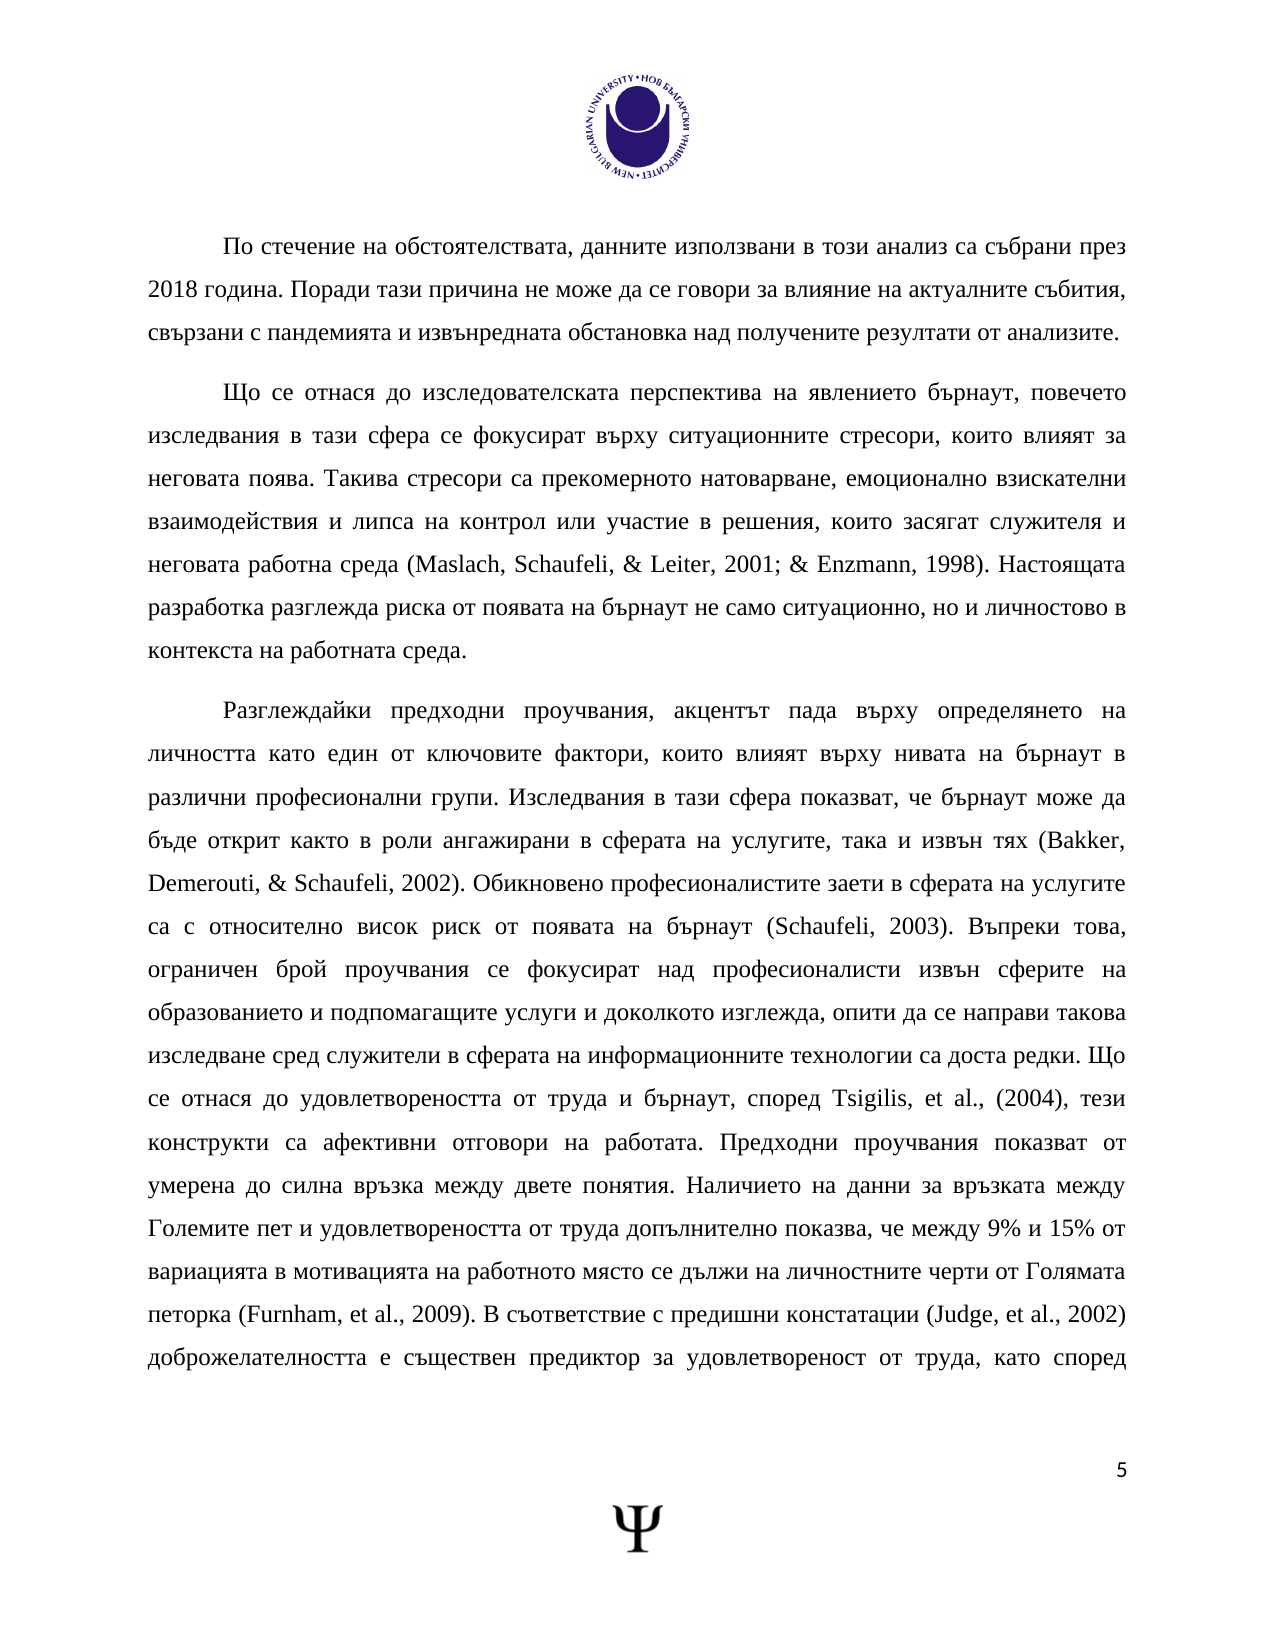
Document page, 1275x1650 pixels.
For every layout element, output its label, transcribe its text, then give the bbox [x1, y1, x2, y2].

picture [586, 75, 689, 179]
picture [591, 1483, 684, 1575]
text По стечение на обстоятелствата, данните използвани в този анализ са събрани през 2018 година. Поради тази причина не може да се говори за влияние на актуалните събития, свързани с пандемията и извънредната обстановка над получените резултати от анализите. [148, 231, 1127, 346]
text Що се отнася до изследователската перспектива на явлението бърнаут, повечето изследвания в тази сфера се фокусират върху ситуационните стресори, които влияят за неговата поява. Такива стресори са прекомерното натоварване, емоционално взискателни взаимодействия и липса на контрол или участие в решения, които засягат служителя и неговата работна среда (Maslach, Schaufeli, & Leiter, 2001; & Enzmann, 1998). Настоящата разработка разглежда риска от появата на бърнаут не само ситуационно, но и личностово в контекста на работната среда. [148, 377, 1127, 664]
